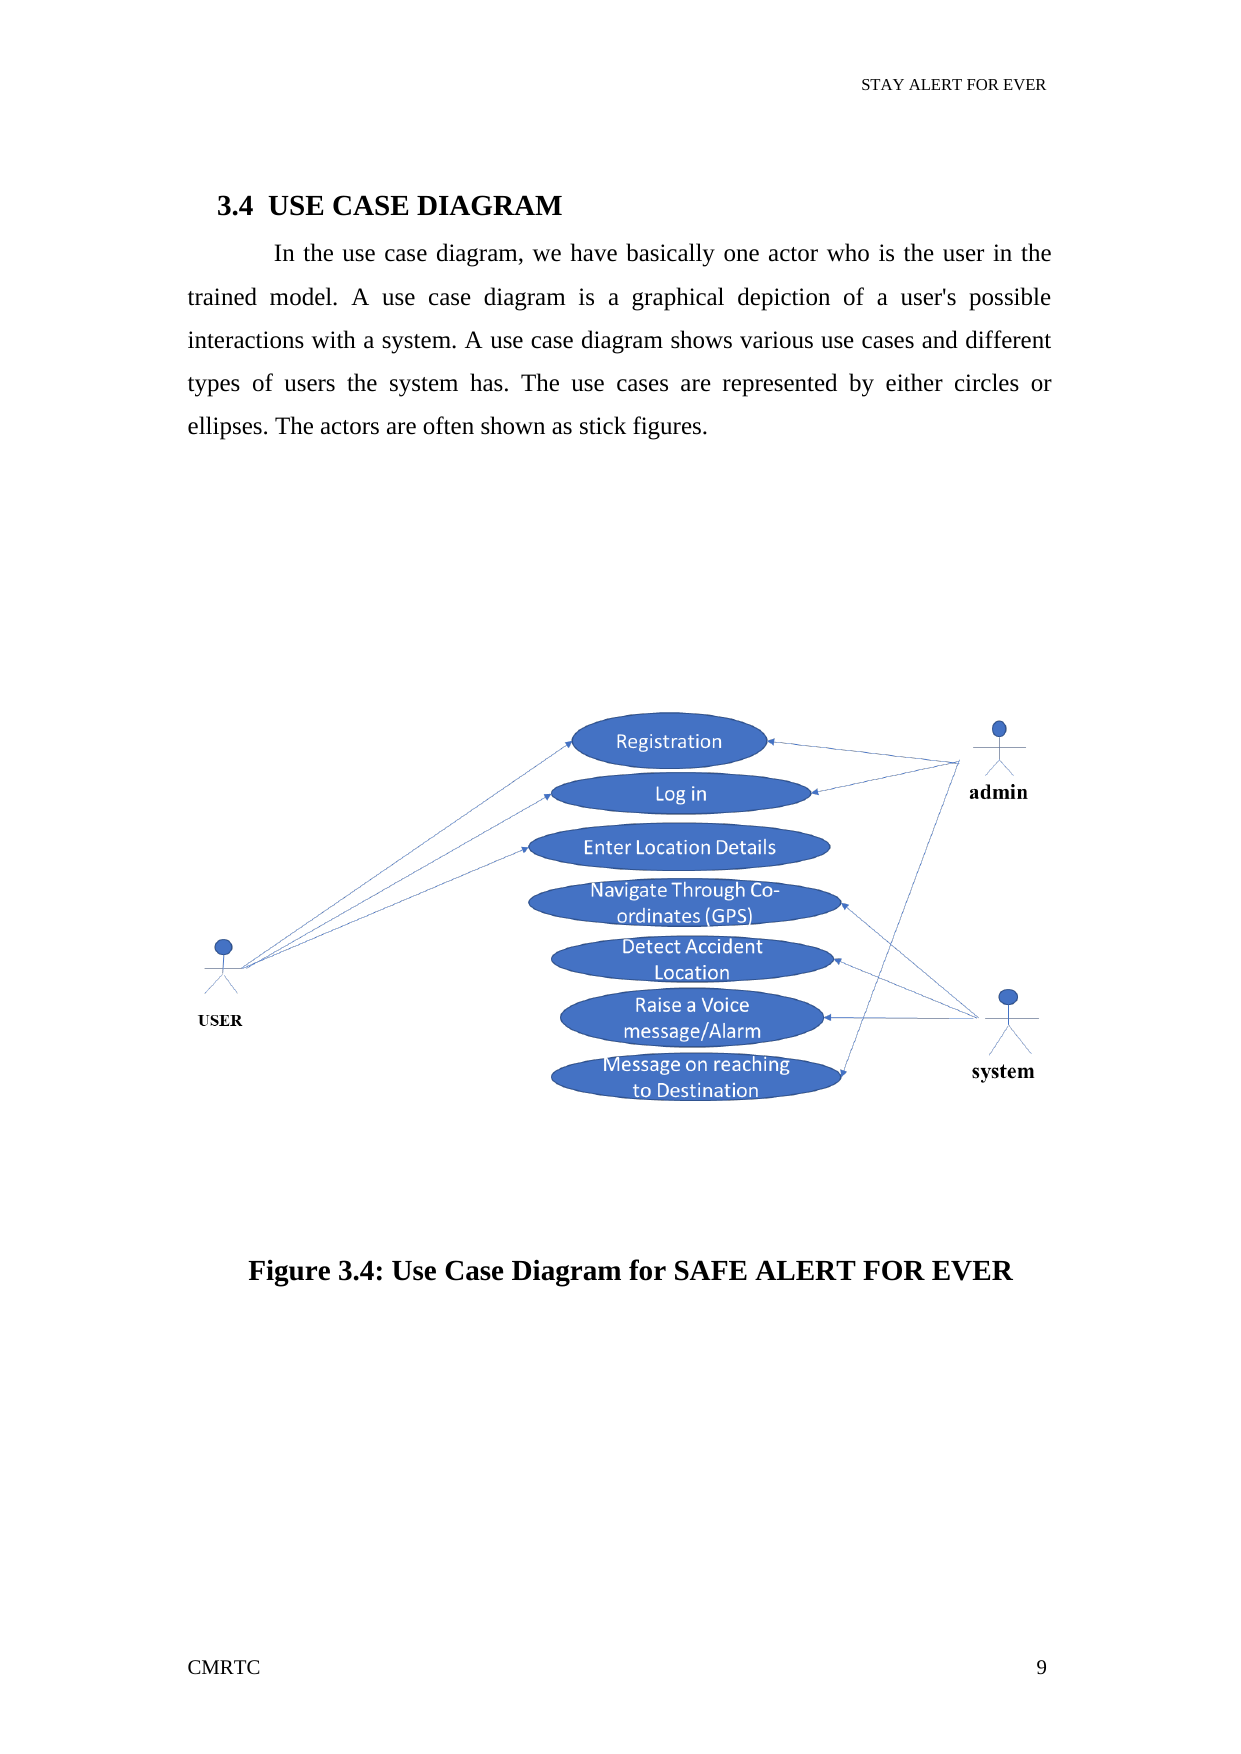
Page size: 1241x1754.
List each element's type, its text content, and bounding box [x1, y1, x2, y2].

list 3.4 USE CASE DIAGRAM [187, 188, 1053, 222]
list Figure 3.4: Use Case Diagram for SAFE ALERT FOR EVER [187, 1253, 1053, 1286]
list In the use case diagram, we have basically one actor who is the user in the trained model. A use case diagram is a graphical depiction of a user's possible interactions with a system. A use case diagram shows various use cases and different types of users the system has. The use cases are represented by either circles or ellipses. The actors are often shown as stick figures. [187, 238, 1053, 440]
picture [187, 712, 1053, 1116]
